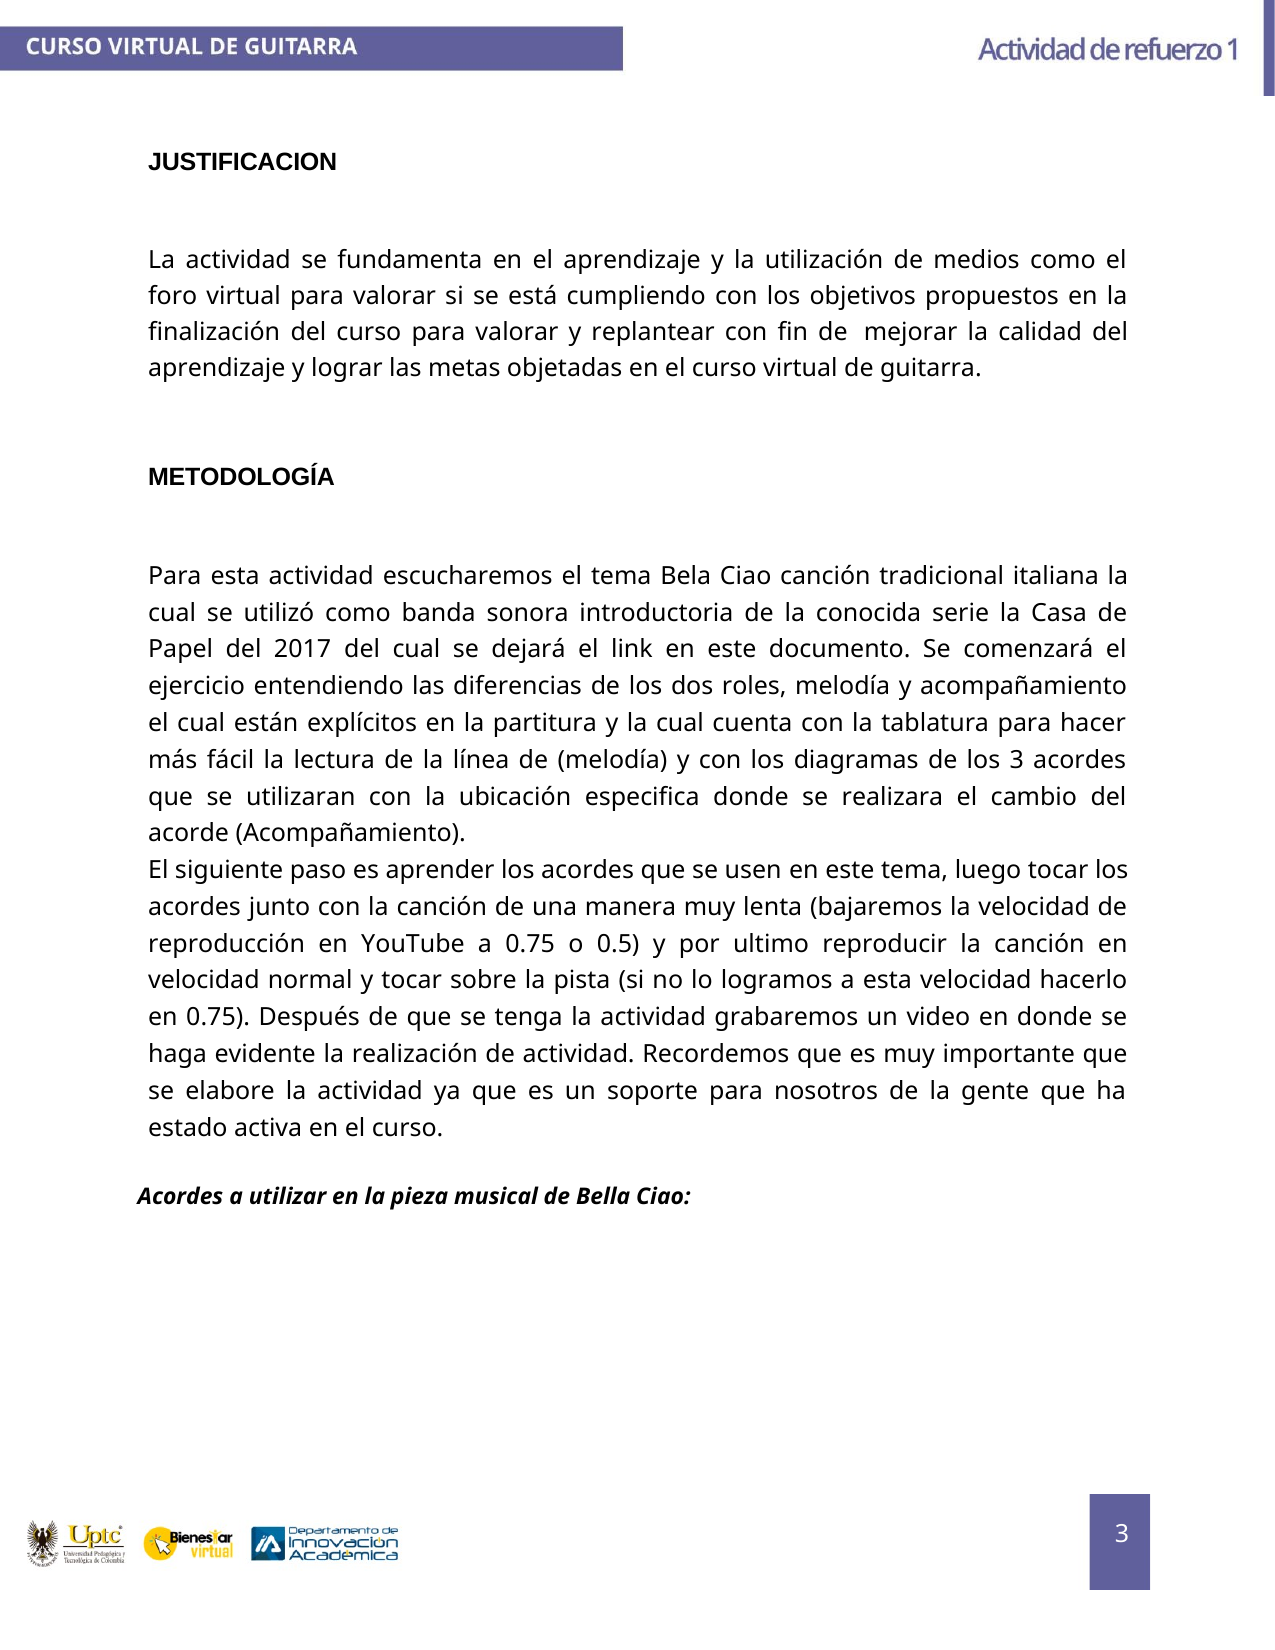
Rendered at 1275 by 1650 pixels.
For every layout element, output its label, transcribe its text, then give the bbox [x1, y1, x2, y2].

picture [0, 0, 1275, 96]
picture [27, 1494, 1150, 1590]
text Para esta actividad escucharemos el tema Bela Ciao canción tradicional italiana la cual se utilizó como banda sonora introductoria de la conocida serie la Casa de Papel del 2017 del cual se dejará el link en este documento. Se comenzará el ejercicio entendiendo las diferencias de los dos roles, melodía y acompañamiento el cual están explícitos en la partitura y la cual cuenta con la tablatura para hacer más fácil la lectura de la línea de (melodía) y con los diagramas de los 3 acordes que se utilizaran con la ubicación especifica donde se realizara el cambio del acorde (Acompañamiento). [148, 558, 1128, 849]
text El siguiente paso es aprender los acordes que se usen en este tema, luego tocar los acordes junto con la canción de una manera muy lenta (bajaremos la velocidad de reproducción en YouTube a 0.75 o 0.5) y por ultimo reproducir la canción en velocidad normal y tocar sobre la pista (si no lo logramos a esta velocidad hacerlo en 0.75). Después de que se tenga la actividad grabaremos un video en donde se haga evidente la realización de actividad. Recordemos que es muy importante que se elabore la actividad ya que es un soporte para nosotros de la gente que ha estado activa en el curso. [148, 852, 1128, 1143]
text La actividad se fundamenta en el aprendizaje y la utilización de medios como el foro virtual para valorar si se está cumpliendo con los objetivos propuestos en la finalización del curso para valorar y replantear con fin de mejorar la calidad del aprendizaje y lograr las metas objetadas en el curso virtual de guitarra. [148, 242, 1128, 384]
text Acordes a utilizar en la pieza musical de Bella Ciao: [137, 1180, 1275, 1211]
subtitle JUSTIFICACION [148, 147, 1275, 175]
subtitle METODOLOGÍA [148, 462, 1275, 491]
